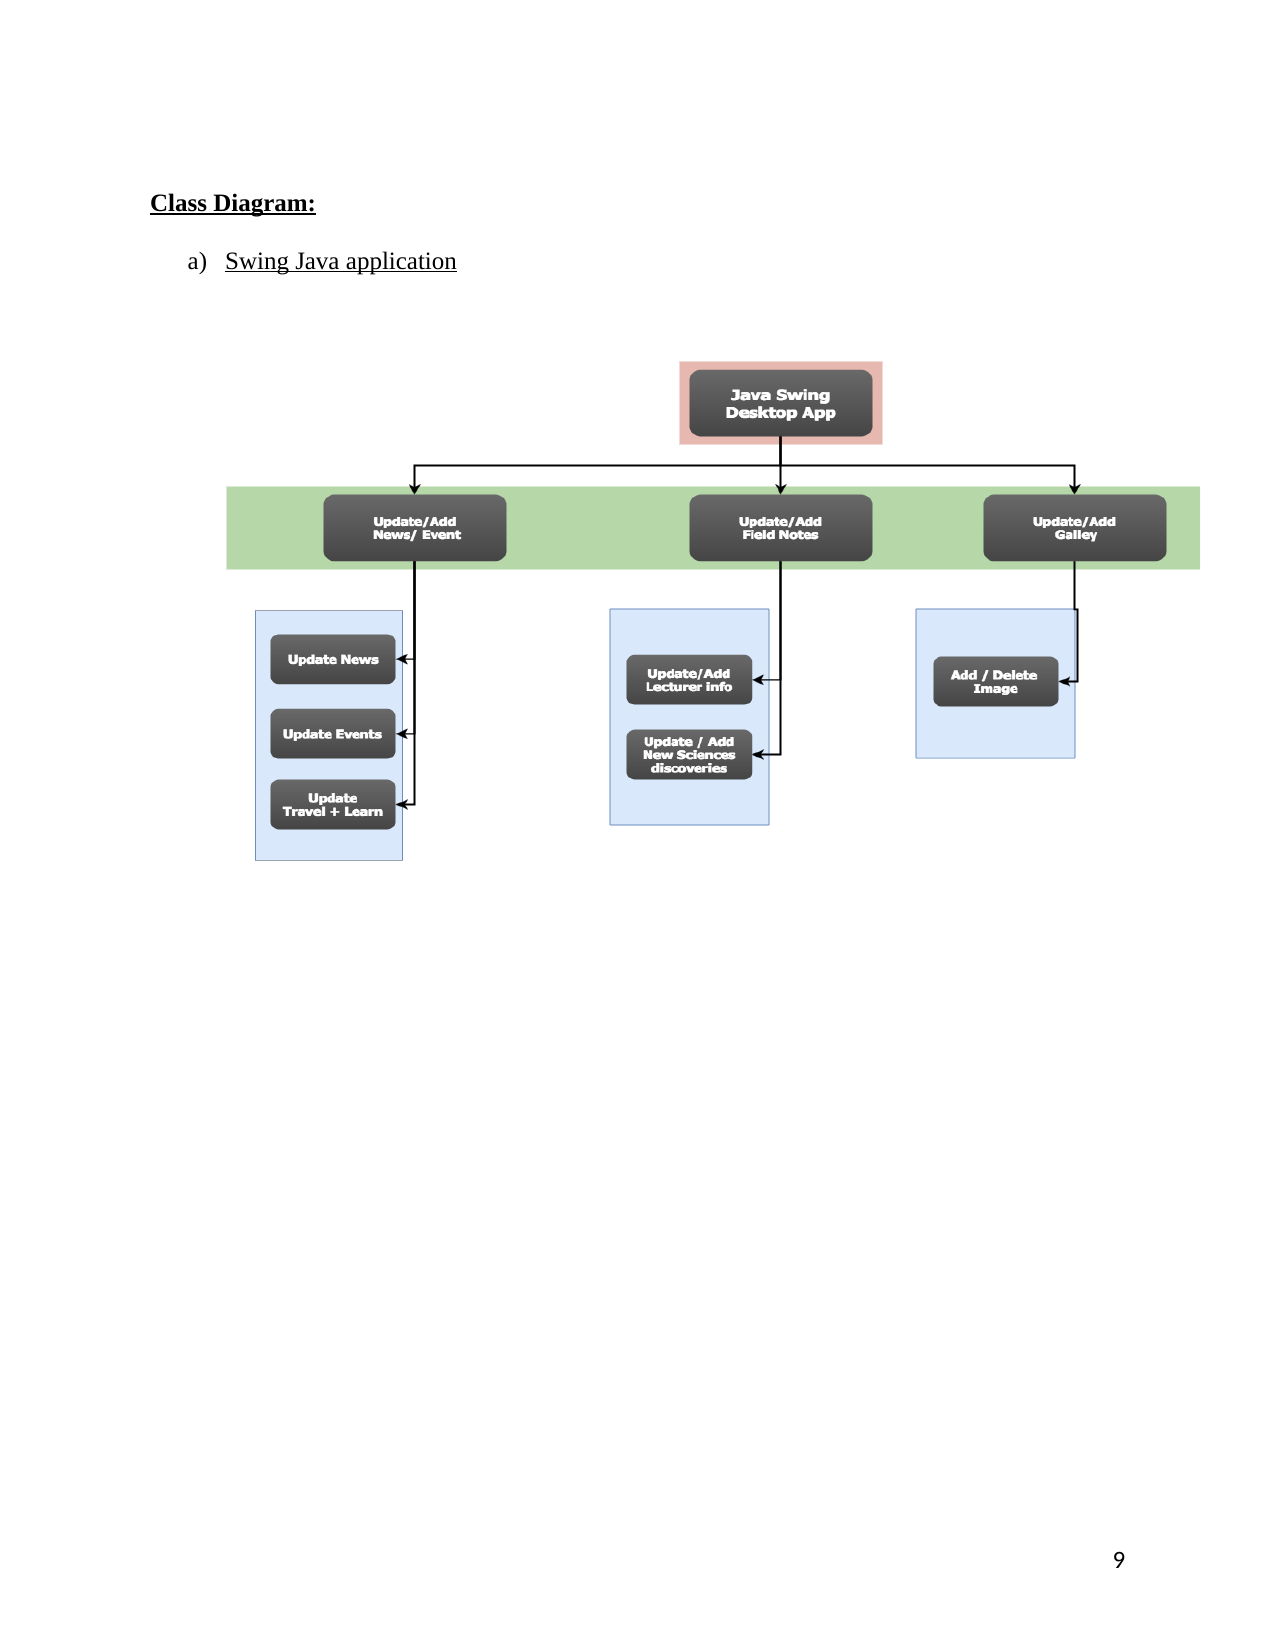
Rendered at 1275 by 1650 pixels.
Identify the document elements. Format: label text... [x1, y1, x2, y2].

list Swing Java application [187, 246, 1125, 274]
text Class Diagram: [150, 188, 1125, 217]
